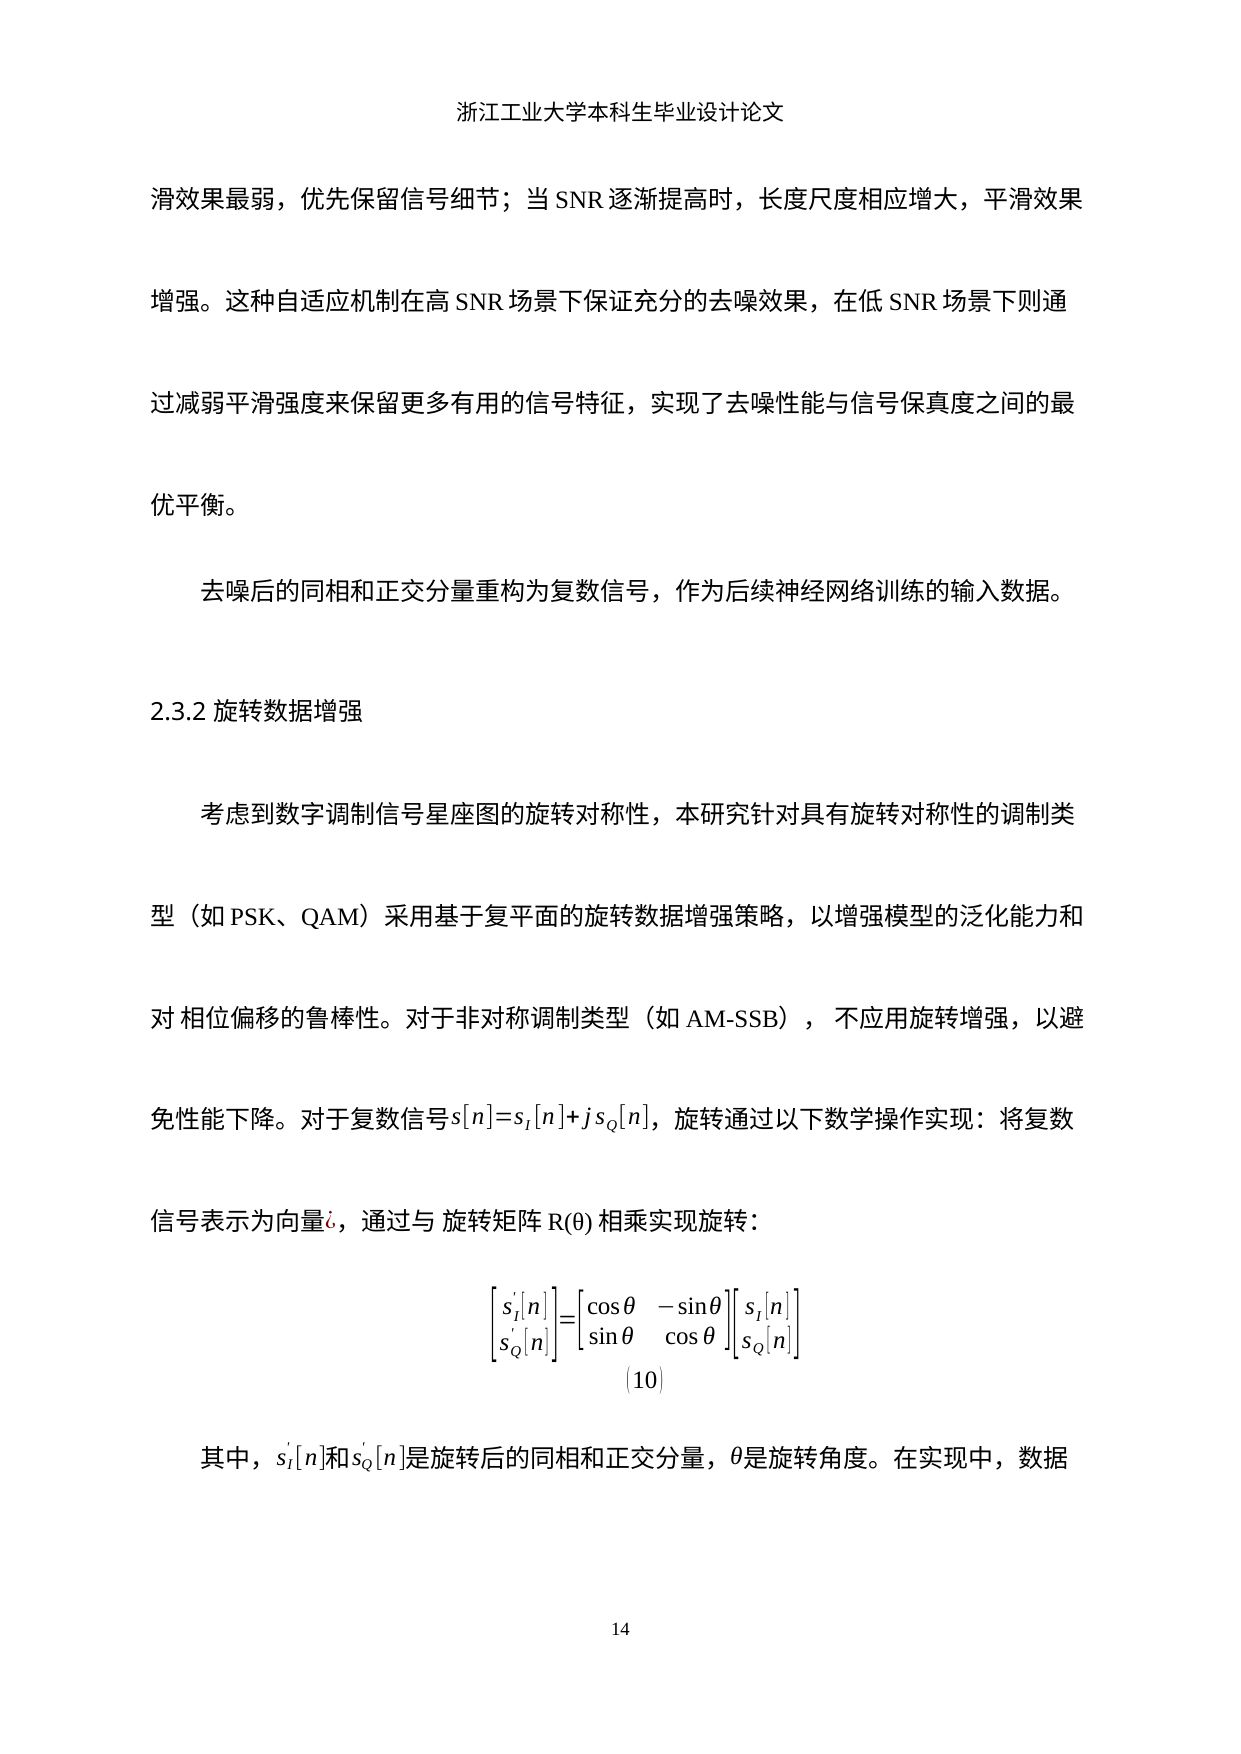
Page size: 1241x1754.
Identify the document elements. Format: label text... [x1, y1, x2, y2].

text 去噪后的同相和正交分量重构为复数信号，作为后续神经网络训练的输入数据。 [150, 556, 1090, 623]
text 考虑到数字调制信号星座图的旋转对称性，本研究针对具有旋转对称性的调制类型（如PSK、QAM）采用基于复平面的旋转数据增强策略，以增强模型的泛化能力和对 相位偏移的鲁棒性。对于非对称调制类型（如AM-SSB）， 不应用旋转增强，以避免性能下降。对于复数信号，旋转通过以下数学操作实现：将复数信号表示为向量，通过与 旋转矩阵R(θ) 相乘实现旋转： [150, 778, 1090, 1254]
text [150, 1422, 1090, 1490]
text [150, 164, 1090, 537]
text 2.3.2 旋转数据增强 [150, 676, 1090, 743]
